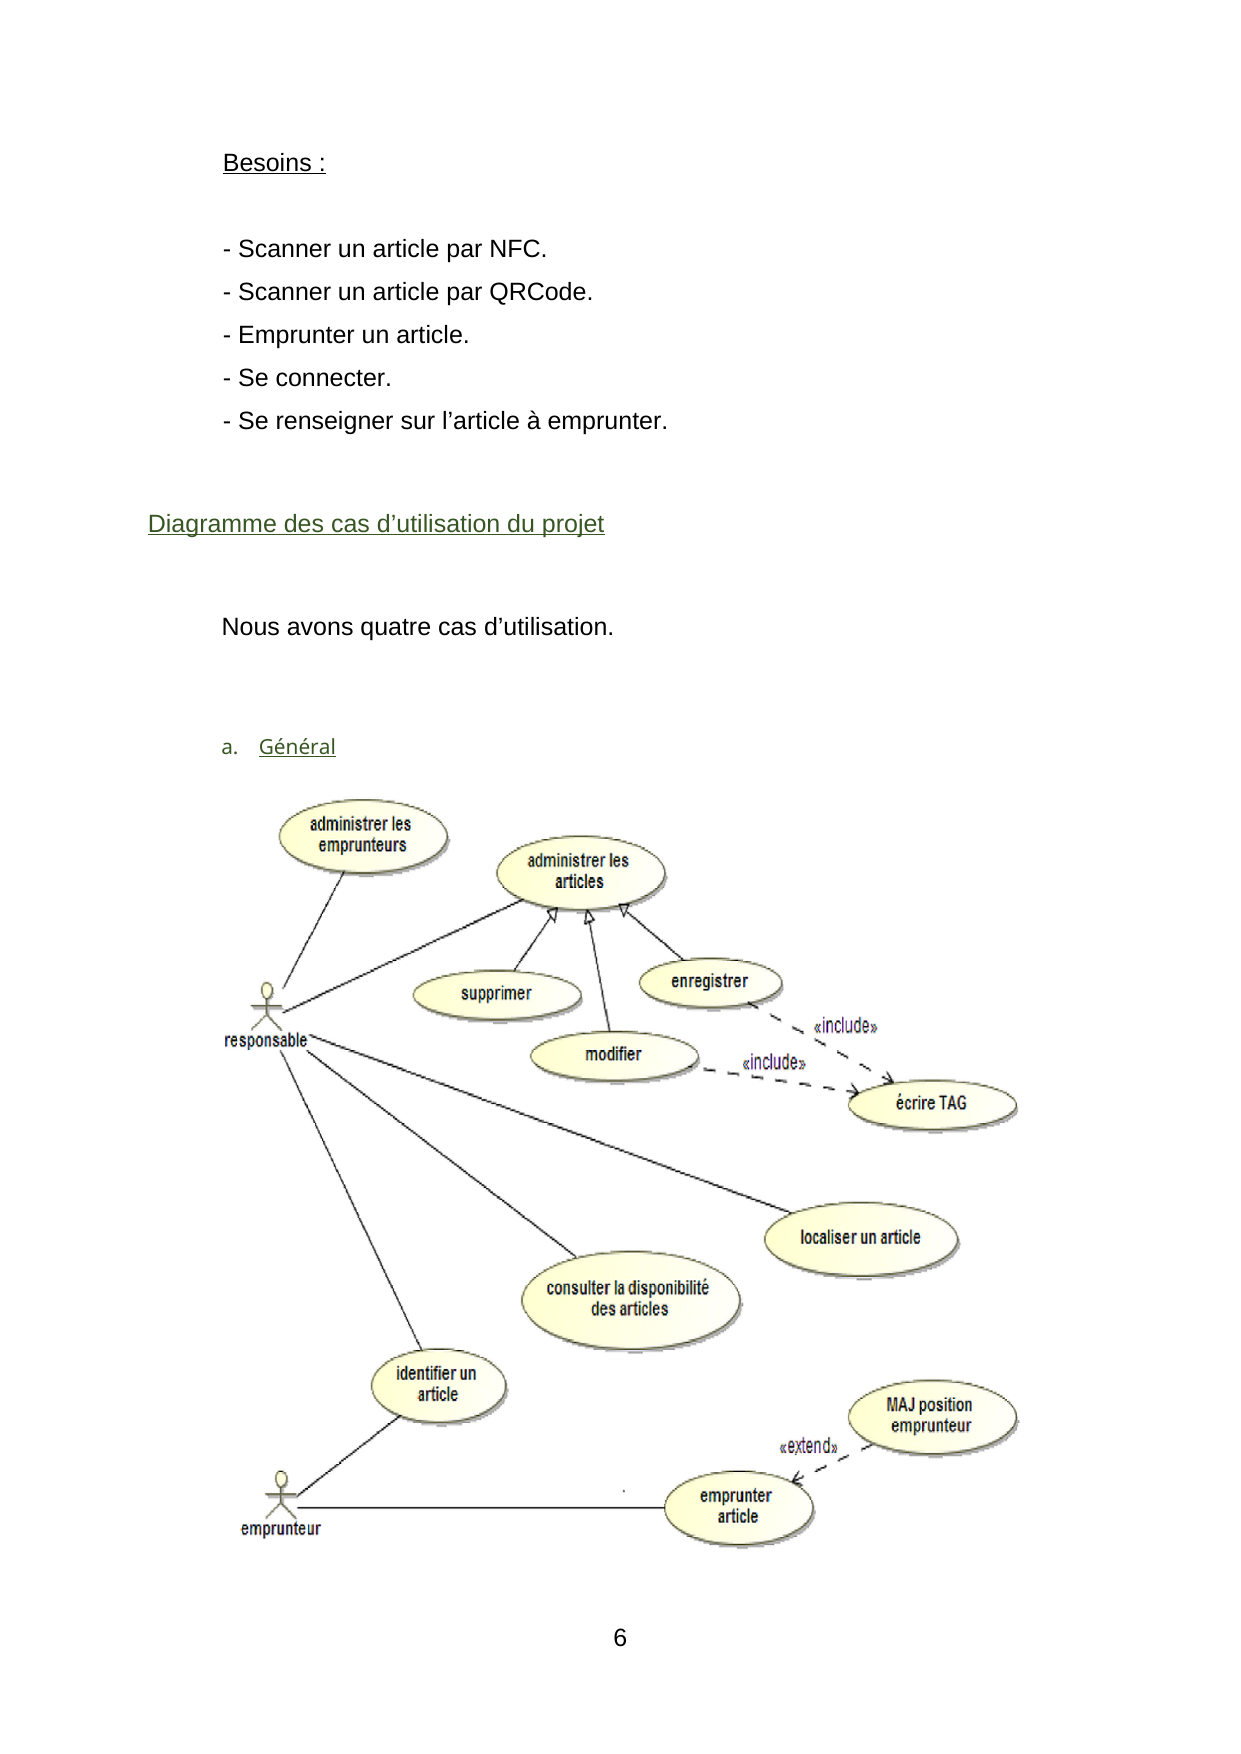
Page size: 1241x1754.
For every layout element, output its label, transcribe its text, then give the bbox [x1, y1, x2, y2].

list Besoins : [223, 148, 1093, 176]
list - Scanner un article par QRCode. [223, 277, 1093, 306]
list - Se connecter. [223, 363, 1093, 392]
picture [147, 774, 1092, 1585]
list - Scanner un article par NFC. [223, 234, 1093, 263]
subtitle Diagramme des cas d’utilisation du projet [148, 509, 1093, 538]
list - Emprunter un article. [223, 320, 1093, 349]
subtitle Général [221, 732, 1093, 760]
list - Se renseigner sur l’article à emprunter. [223, 406, 1093, 435]
text Nous avons quatre cas d’utilisation. [148, 612, 1093, 641]
